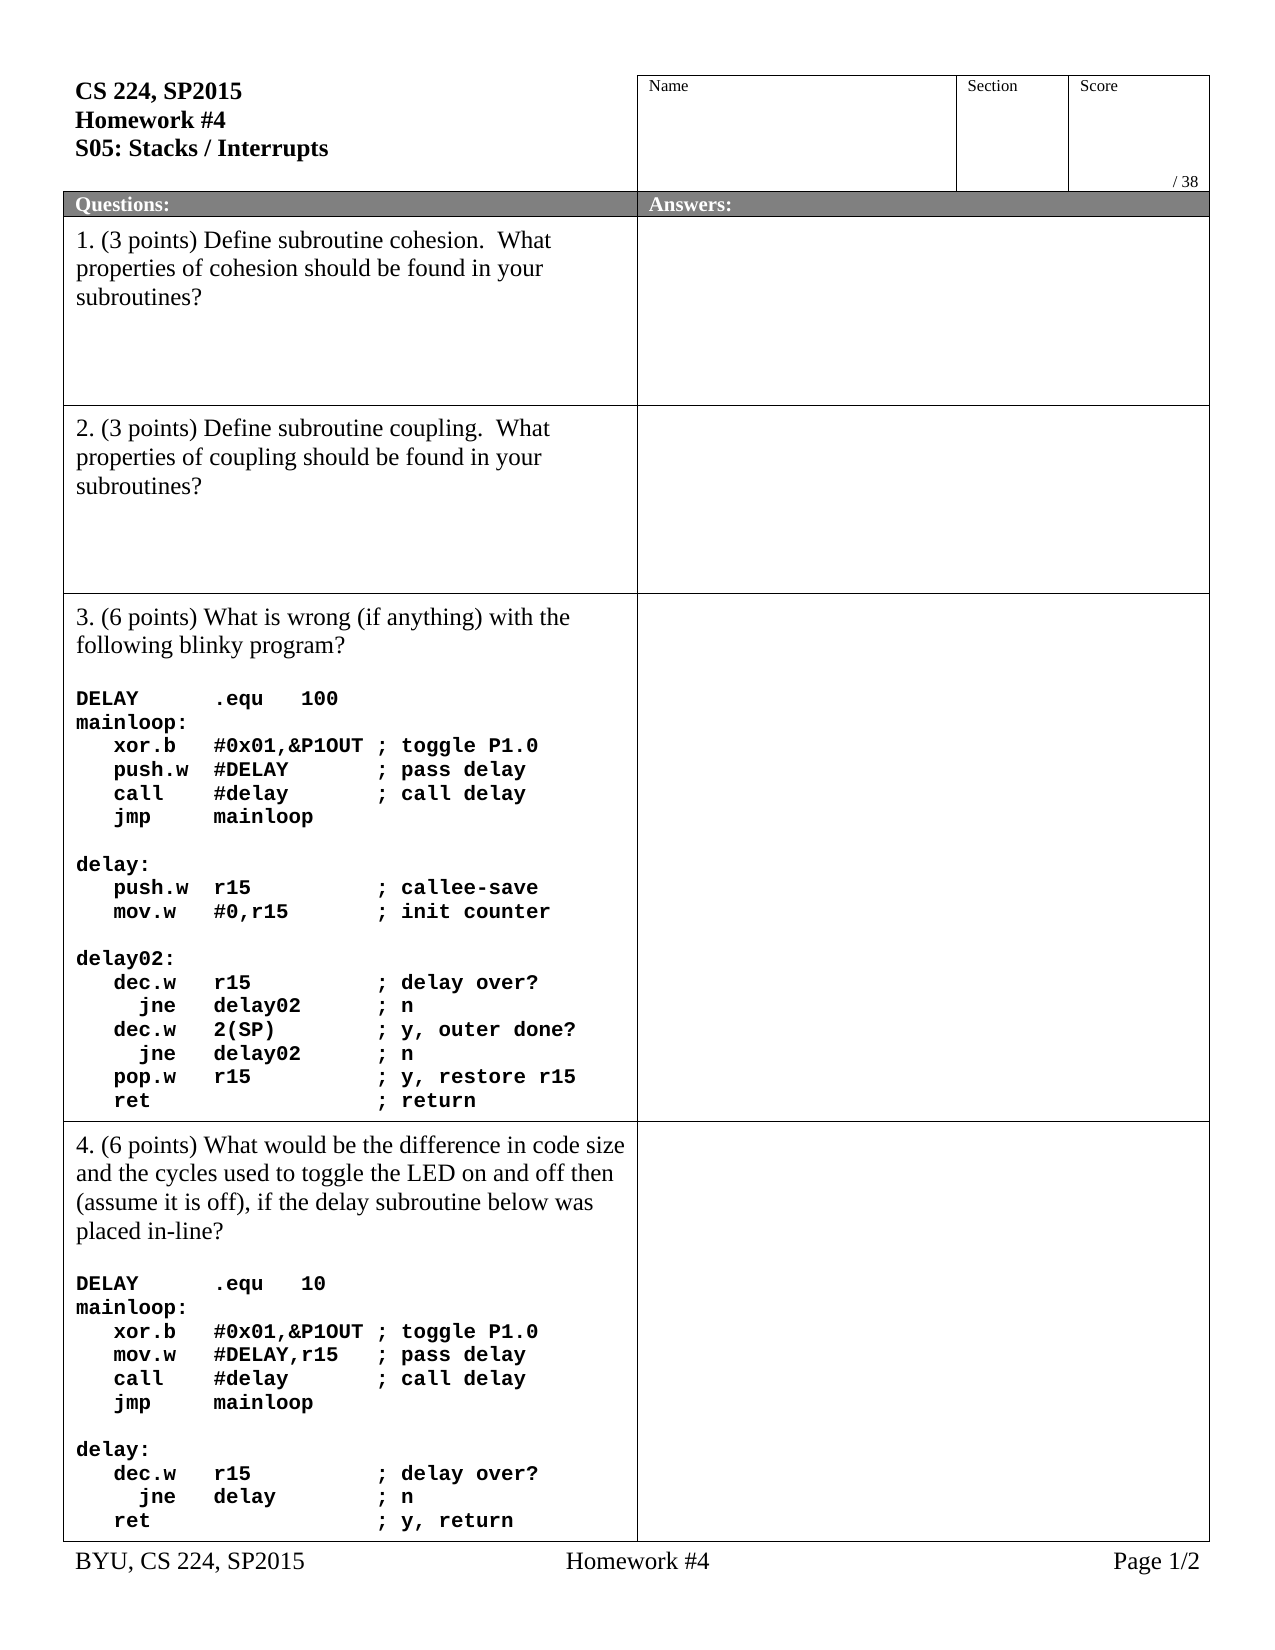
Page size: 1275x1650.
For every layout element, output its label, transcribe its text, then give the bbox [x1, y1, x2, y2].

table_cell Answers: [638, 192, 1209, 216]
table_header Score / 38 [1069, 76, 1209, 191]
table_cell 3. (6 points) What is wrong (if anything) with the following blinky program? DELAY .equ 100 mainloop: xor.b #0x01,&P1OUT ; toggle P1.0 push.w #DELAY ; pass delay call #delay ; call delay jmp mainloop delay: push.w r15 ; callee-save mov.w #0,r15 ; init counter delay02: dec.w r15 ; delay over? jne delay02 ; n dec.w 2(SP) ; y, outer done? jne delay02 ; n pop.w r15 ; y, restore r15 ret ; return [64, 594, 637, 1121]
table_cell 1. (3 points) Define subroutine cohesion. What properties of cohesion should be found in your subroutines? [64, 217, 637, 405]
table_cell Questions: [64, 192, 637, 216]
table_header CS 224, SP2015 Homework #4 S05: Stacks / Interrupts [64, 75, 637, 191]
table_cell [638, 406, 1209, 593]
table_cell [638, 594, 1209, 1121]
table_cell [638, 1122, 1209, 1541]
table_cell [638, 217, 1209, 405]
table_header Name [638, 76, 956, 191]
table_cell 4. (6 points) What would be the difference in code size and the cycles used to toggle the LED on and off then (assume it is off), if the delay subroutine below was placed in-line? DELAY .equ 10 mainloop: xor.b #0x01,&P1OUT ; toggle P1.0 mov.w #DELAY,r15 ; pass delay call #delay ; call delay jmp mainloop delay: dec.w r15 ; delay over? jne delay ; n ret ; y, return [64, 1122, 637, 1541]
table_cell 2. (3 points) Define subroutine coupling. What properties of coupling should be found in your subroutines? [64, 406, 637, 593]
table_header Section [957, 76, 1068, 191]
